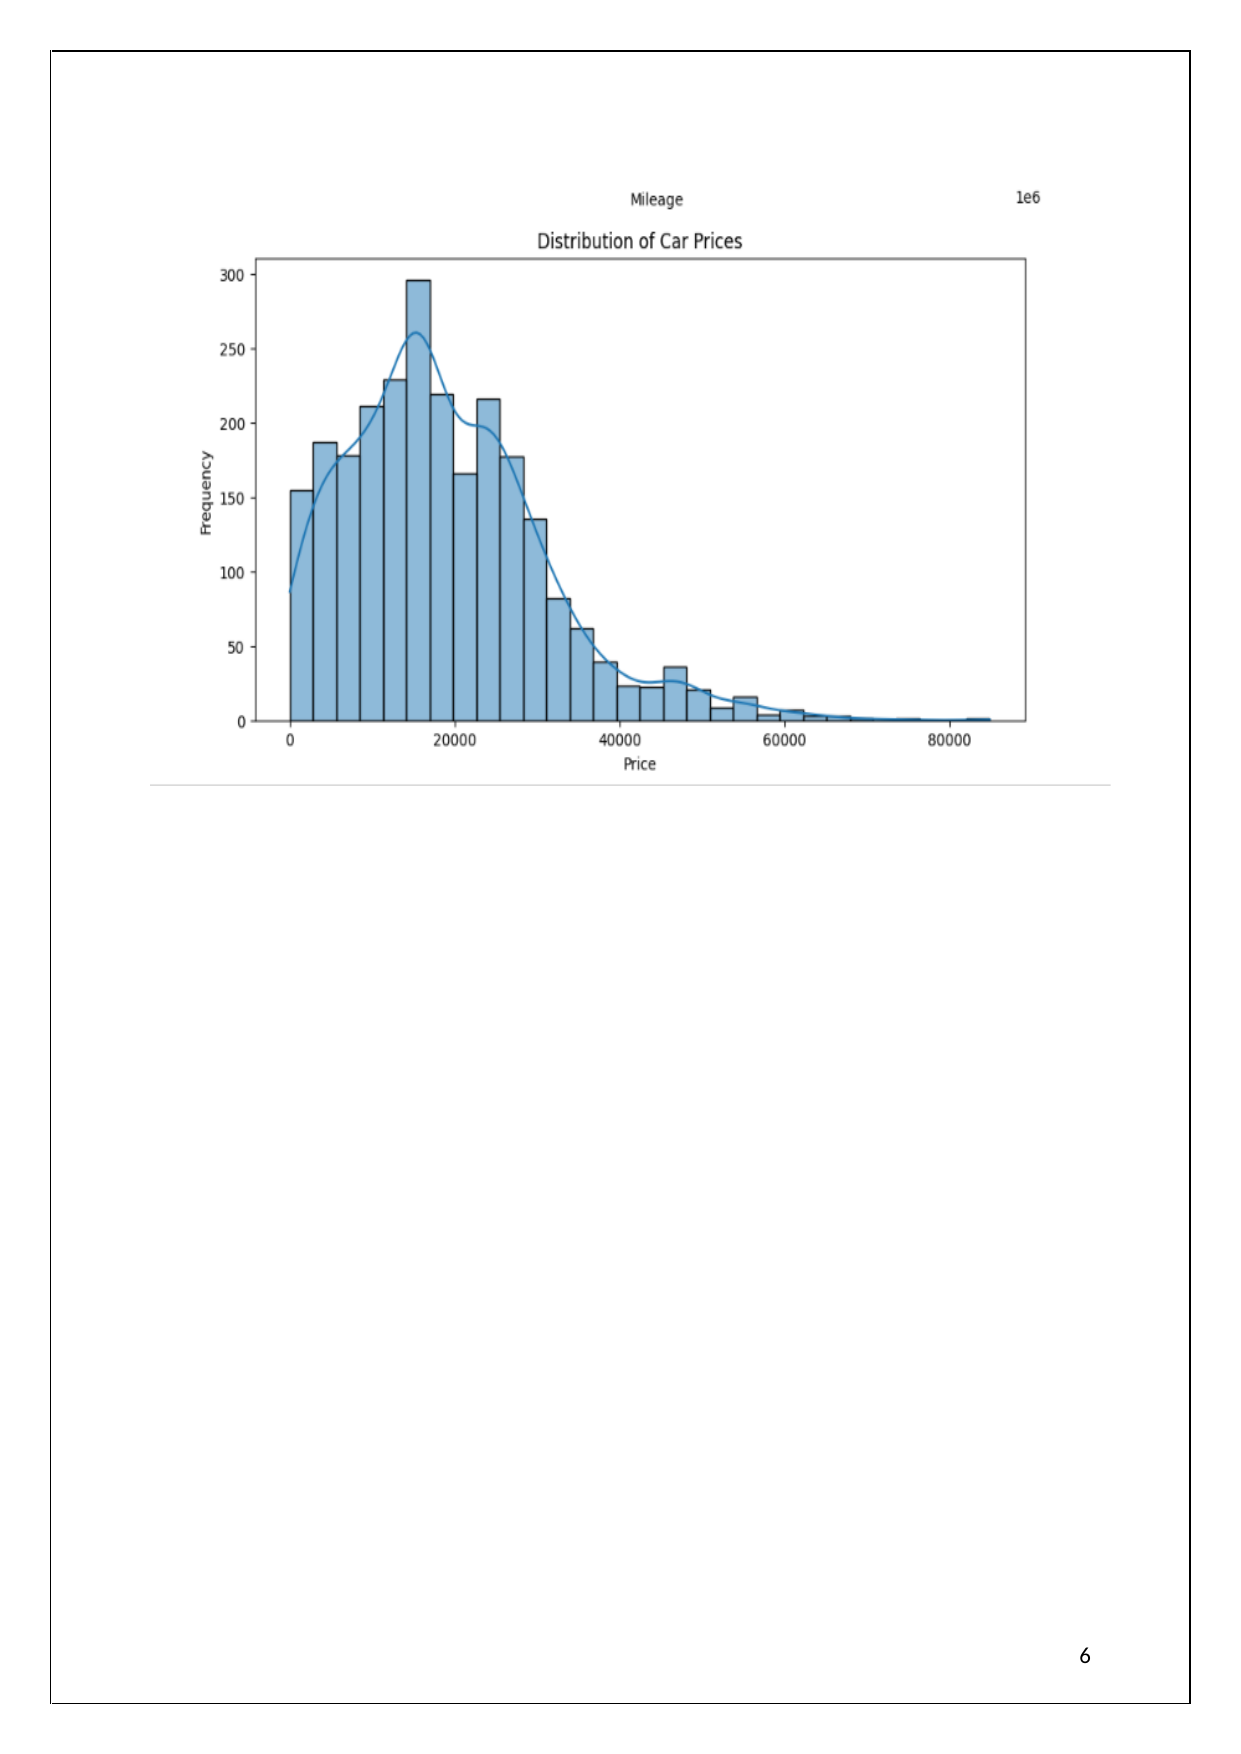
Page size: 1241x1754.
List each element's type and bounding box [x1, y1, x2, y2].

picture [150, 187, 1111, 786]
